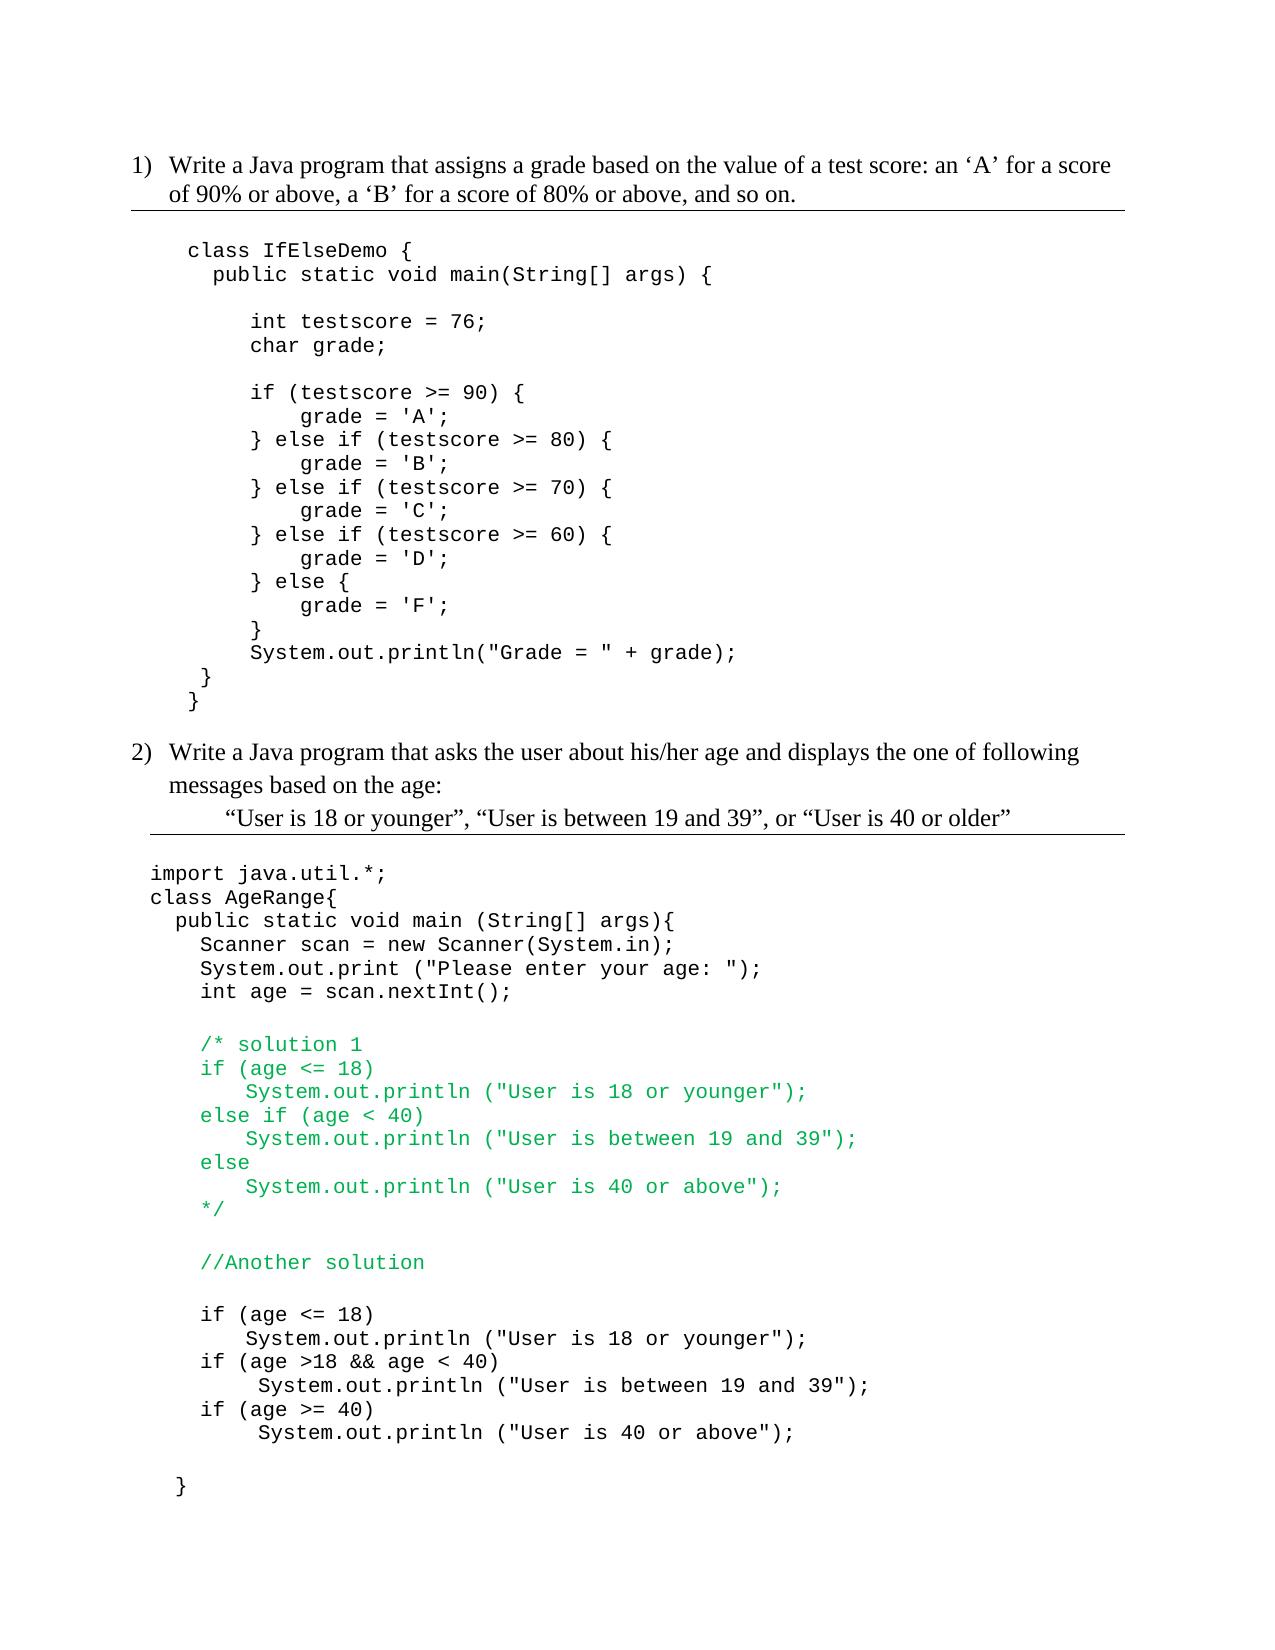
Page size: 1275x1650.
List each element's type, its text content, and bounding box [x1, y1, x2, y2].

text } else if (testscore >= 70) { [150, 477, 1125, 500]
text else if (age < 40) [150, 1105, 1125, 1128]
text int testscore = 76; [150, 311, 1125, 335]
text System.out.println ("User is 18 or younger"); [150, 1081, 1125, 1105]
text } else { [150, 571, 1125, 595]
text if (age >18 && age < 40) [150, 1351, 1125, 1375]
text class IfElseDemo { [150, 240, 1125, 264]
text int age = scan.nextInt(); [150, 981, 1125, 1005]
text */ [150, 1199, 1125, 1223]
text } [150, 689, 1125, 713]
text if (age <= 18) [150, 1304, 1125, 1328]
text } [150, 1475, 1125, 1498]
text Scanner scan = new Scanner(System.in); [150, 934, 1125, 958]
list Write a Java program that asks the user about his/her age and displays the one of following messages based on the age: [131, 737, 1125, 799]
text } [150, 619, 1125, 642]
text grade = 'C'; [150, 500, 1125, 524]
text System.out.println ("User is between 19 and 39"); [150, 1375, 1125, 1399]
text char grade; [150, 335, 1125, 358]
text grade = 'A'; [150, 406, 1125, 429]
text //Another solution [150, 1252, 1125, 1275]
text } else if (testscore >= 80) { [150, 429, 1125, 453]
text grade = 'D'; [150, 548, 1125, 571]
text grade = 'B'; [150, 453, 1125, 477]
text public static void main (String[] args){ [150, 911, 1125, 934]
text System.out.print ("Please enter your age: "); [150, 958, 1125, 981]
text } else if (testscore >= 60) { [150, 524, 1125, 548]
text System.out.println ("User is 40 or above"); [150, 1176, 1125, 1199]
text if (testscore >= 90) { [150, 382, 1125, 406]
text grade = 'F'; [150, 595, 1125, 619]
text System.out.println ("User is 18 or younger"); [150, 1328, 1125, 1351]
text if (age >= 40) [150, 1399, 1125, 1422]
text System.out.println("Grade = " + grade); [150, 642, 1125, 666]
list Write a Java program that assigns a grade based on the value of a test score: an ‘A’ for a score of 90% or above, a ‘B’ for a score of 80% or above, and so on. [131, 150, 1125, 210]
text if (age <= 18) [150, 1057, 1125, 1081]
text public static void main(String[] args) { [150, 264, 1125, 288]
text else [150, 1152, 1125, 1176]
text class AgeRange{ [150, 887, 1125, 911]
text import java.util.*; [150, 863, 1125, 887]
text System.out.println ("User is 40 or above"); [150, 1422, 1125, 1446]
text /* solution 1 [150, 1034, 1125, 1057]
text System.out.println ("User is between 19 and 39"); [150, 1128, 1125, 1152]
text } [150, 666, 1125, 689]
text “User is 18 or younger”, “User is between 19 and 39”, or “User is 40 or older” [150, 803, 1125, 834]
